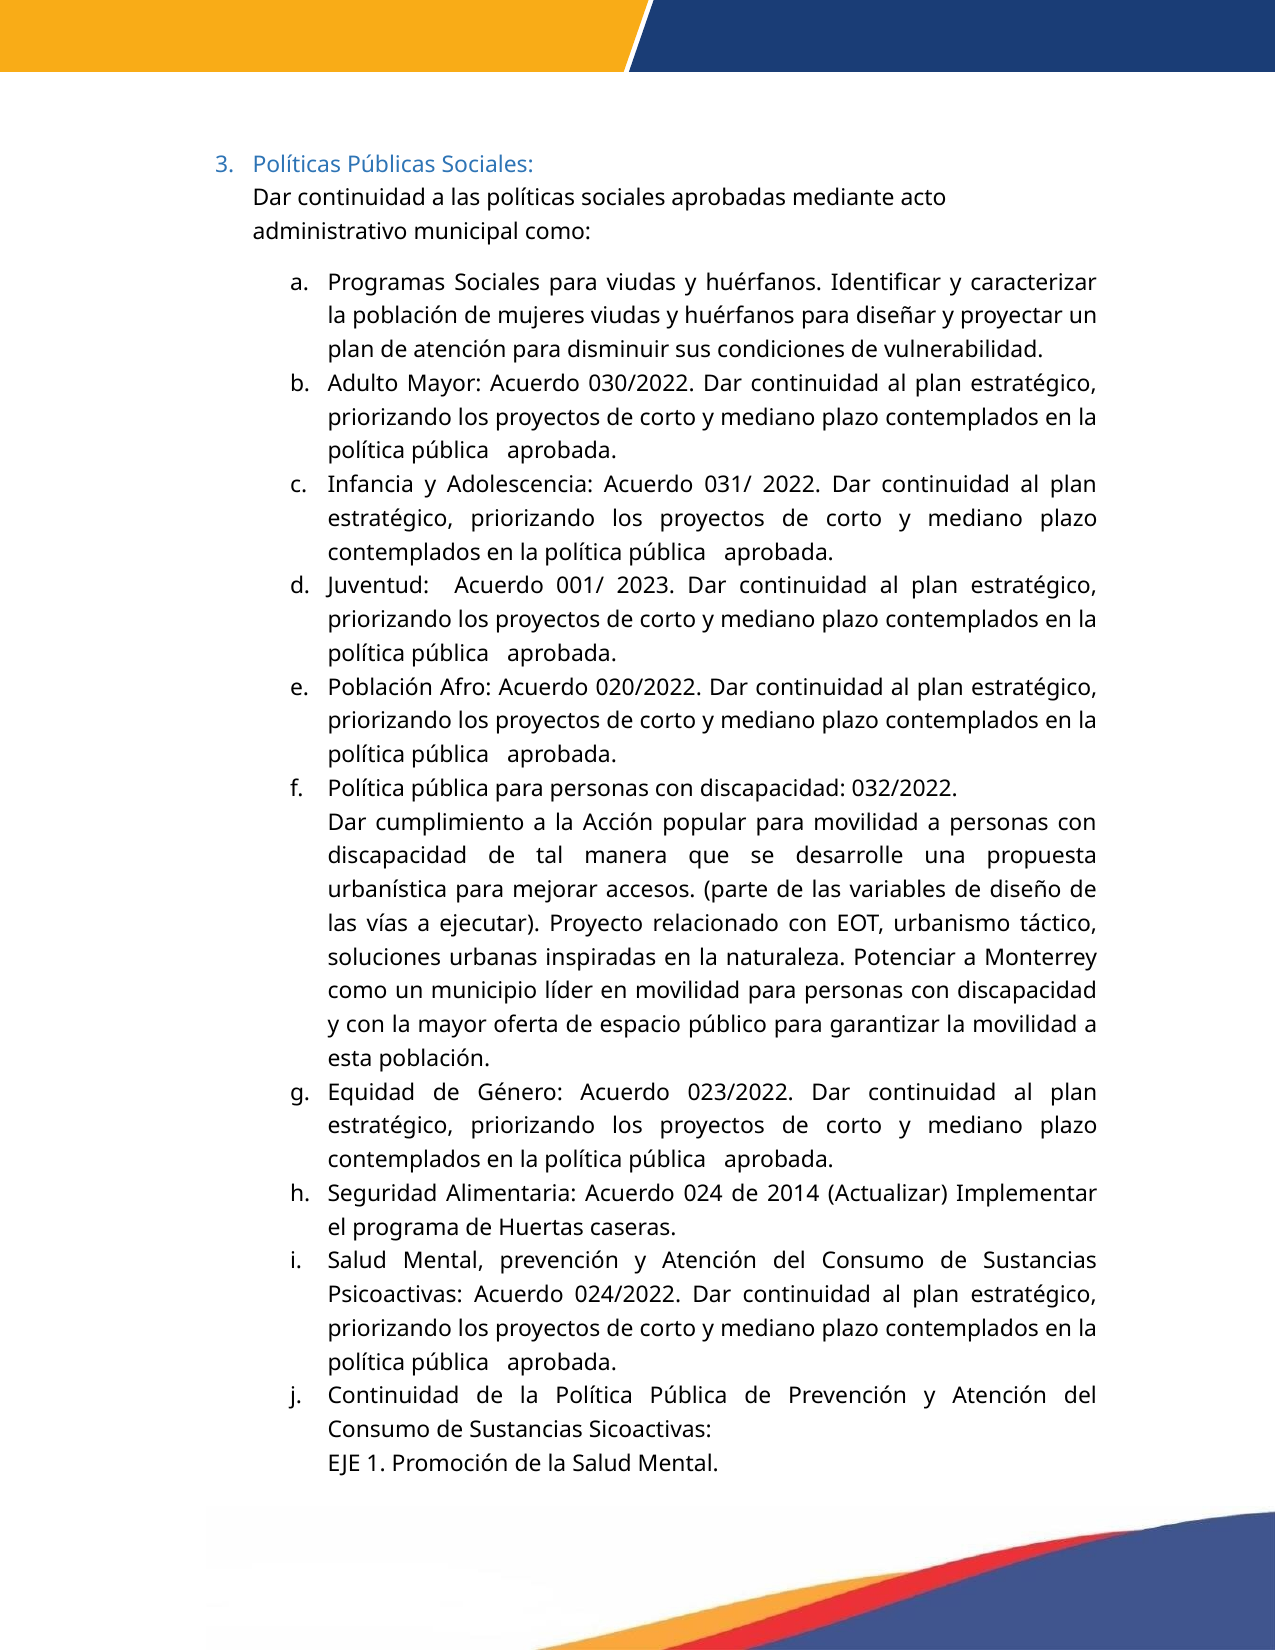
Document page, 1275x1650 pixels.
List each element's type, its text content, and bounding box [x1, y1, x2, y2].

list Programas Sociales para viudas y huérfanos. Identificar y caracterizar la población de mujeres viudas y huérfanos para diseñar y proyectar un plan de atención para disminuir sus condiciones de vulnerabilidad. [290, 266, 1098, 364]
list EJE 1. Promoción de la Salud Mental. [327, 1447, 1098, 1478]
subtitle Políticas Públicas Sociales: [215, 148, 1098, 179]
list Adulto Mayor: Acuerdo 030/2022. Dar continuidad al plan estratégico, priorizando los proyectos de corto y mediano plazo contemplados en la política pública aprobada. [290, 367, 1098, 466]
list Política pública para personas con discapacidad: 032/2022. [290, 772, 1098, 803]
list Dar cumplimiento a la Acción popular para movilidad a personas con discapacidad de tal manera que se desarrolle una propuesta urbanística para mejorar accesos. (parte de las variables de diseño de las vías a ejecutar). Proyecto relacionado con EOT, urbanismo táctico, soluciones urbanas inspiradas en la naturaleza. Potenciar a Monterrey como un municipio líder en movilidad para personas con discapacidad y con la mayor oferta de espacio público para garantizar la movilidad a esta población. [327, 806, 1098, 1073]
list Continuidad de la Política Pública de Prevención y Atención del Consumo de Sustancias Sicoactivas: [290, 1379, 1098, 1444]
list Juventud: Acuerdo 001/ 2023. Dar continuidad al plan estratégico, priorizando los proyectos de corto y mediano plazo contemplados en la política pública aprobada. [290, 569, 1098, 668]
list Infancia y Adolescencia: Acuerdo 031/ 2022. Dar continuidad al plan estratégico, priorizando los proyectos de corto y mediano plazo contemplados en la política pública aprobada. [290, 468, 1098, 567]
list Seguridad Alimentaria: Acuerdo 024 de 2014 (Actualizar) Implementar el programa de Huertas caseras. [290, 1177, 1098, 1242]
list Población Afro: Acuerdo 020/2022. Dar continuidad al plan estratégico, priorizando los proyectos de corto y mediano plazo contemplados en la política pública aprobada. [290, 671, 1098, 769]
text Dar continuidad a las políticas sociales aprobadas mediante acto administrativo municipal como: [252, 181, 1098, 246]
list Equidad de Género: Acuerdo 023/2022. Dar continuidad al plan estratégico, priorizando los proyectos de corto y mediano plazo contemplados en la política pública aprobada. [290, 1076, 1098, 1174]
picture [206, 1506, 1275, 1650]
list Salud Mental, prevención y Atención del Consumo de Sustancias Psicoactivas: Acuerdo 024/2022. Dar continuidad al plan estratégico, priorizando los proyectos de corto y mediano plazo contemplados en la política pública aprobada. [290, 1244, 1098, 1377]
